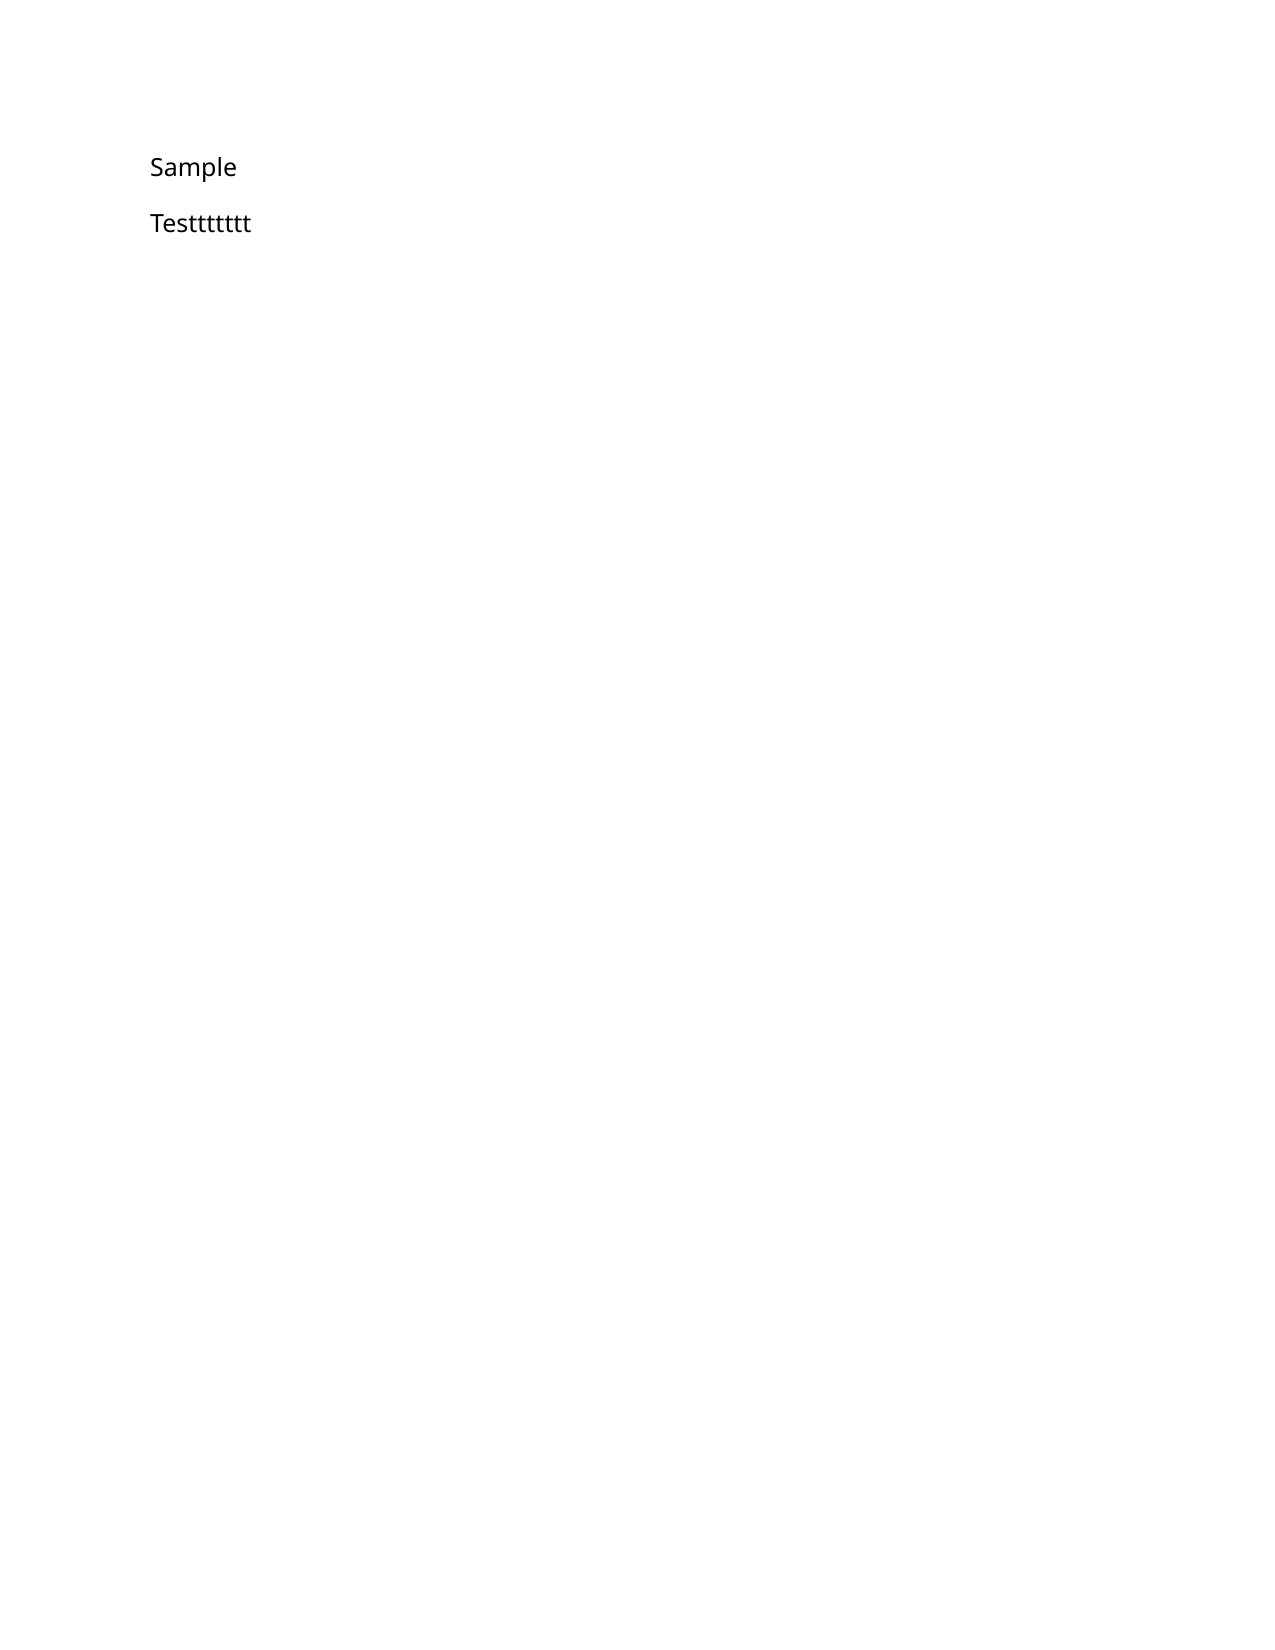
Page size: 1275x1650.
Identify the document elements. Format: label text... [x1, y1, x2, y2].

text Testtttttt [150, 206, 1125, 240]
text Sample [150, 150, 1125, 184]
